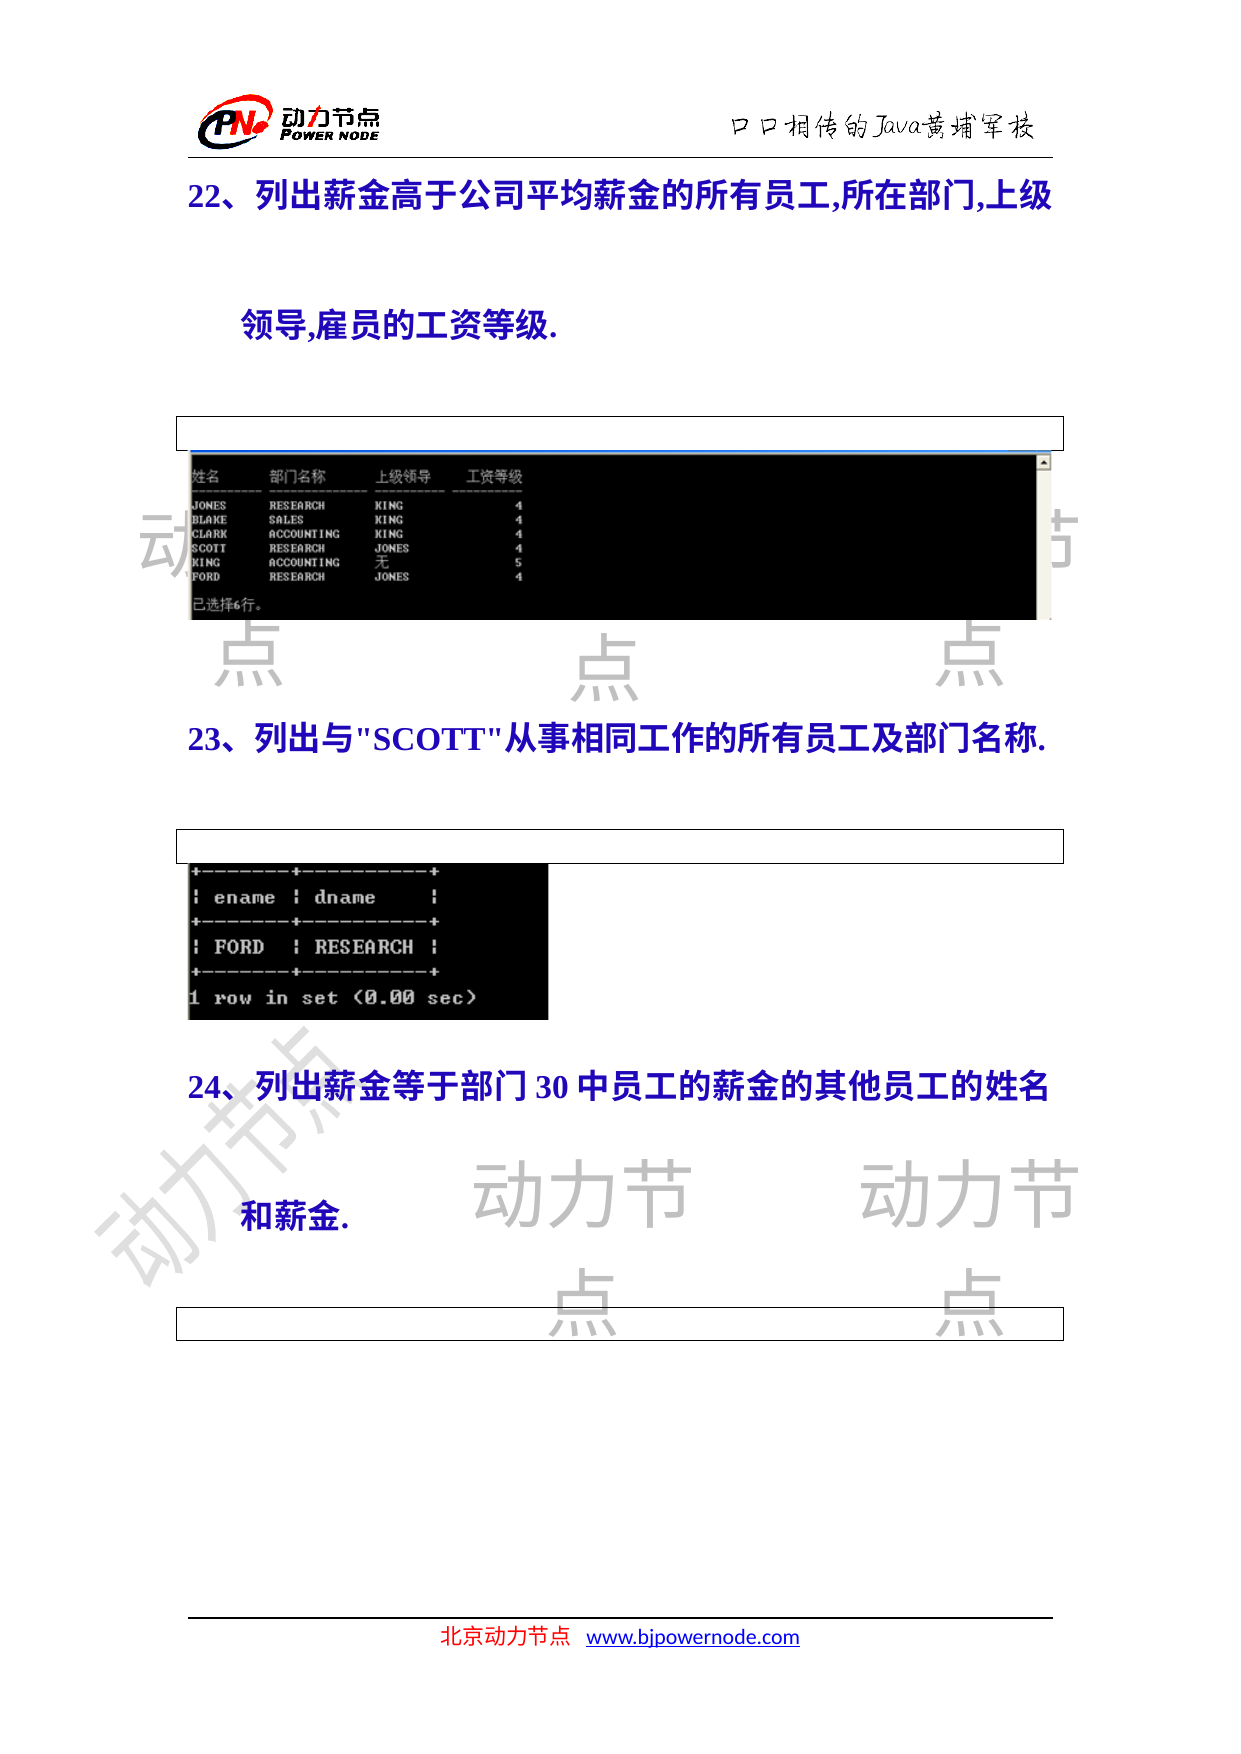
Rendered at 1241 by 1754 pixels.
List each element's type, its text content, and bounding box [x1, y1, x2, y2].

subtitle 22、列出薪金高于公司平均薪金的所有员工,所在部门,上级领导,雇员的工资等级. [187, 160, 1053, 355]
table_header [177, 1308, 1063, 1340]
picture [187, 88, 1053, 155]
subtitle 24、列出薪金等于部门30中员工的薪金的其他员工的姓名和薪金. [187, 1051, 1053, 1246]
picture [187, 863, 549, 1020]
table_header [177, 830, 1063, 862]
table_header [177, 417, 1063, 450]
subtitle 23、列出与"SCOTT"从事相同工作的所有员工及部门名称. [187, 703, 1053, 768]
picture [187, 450, 1052, 620]
